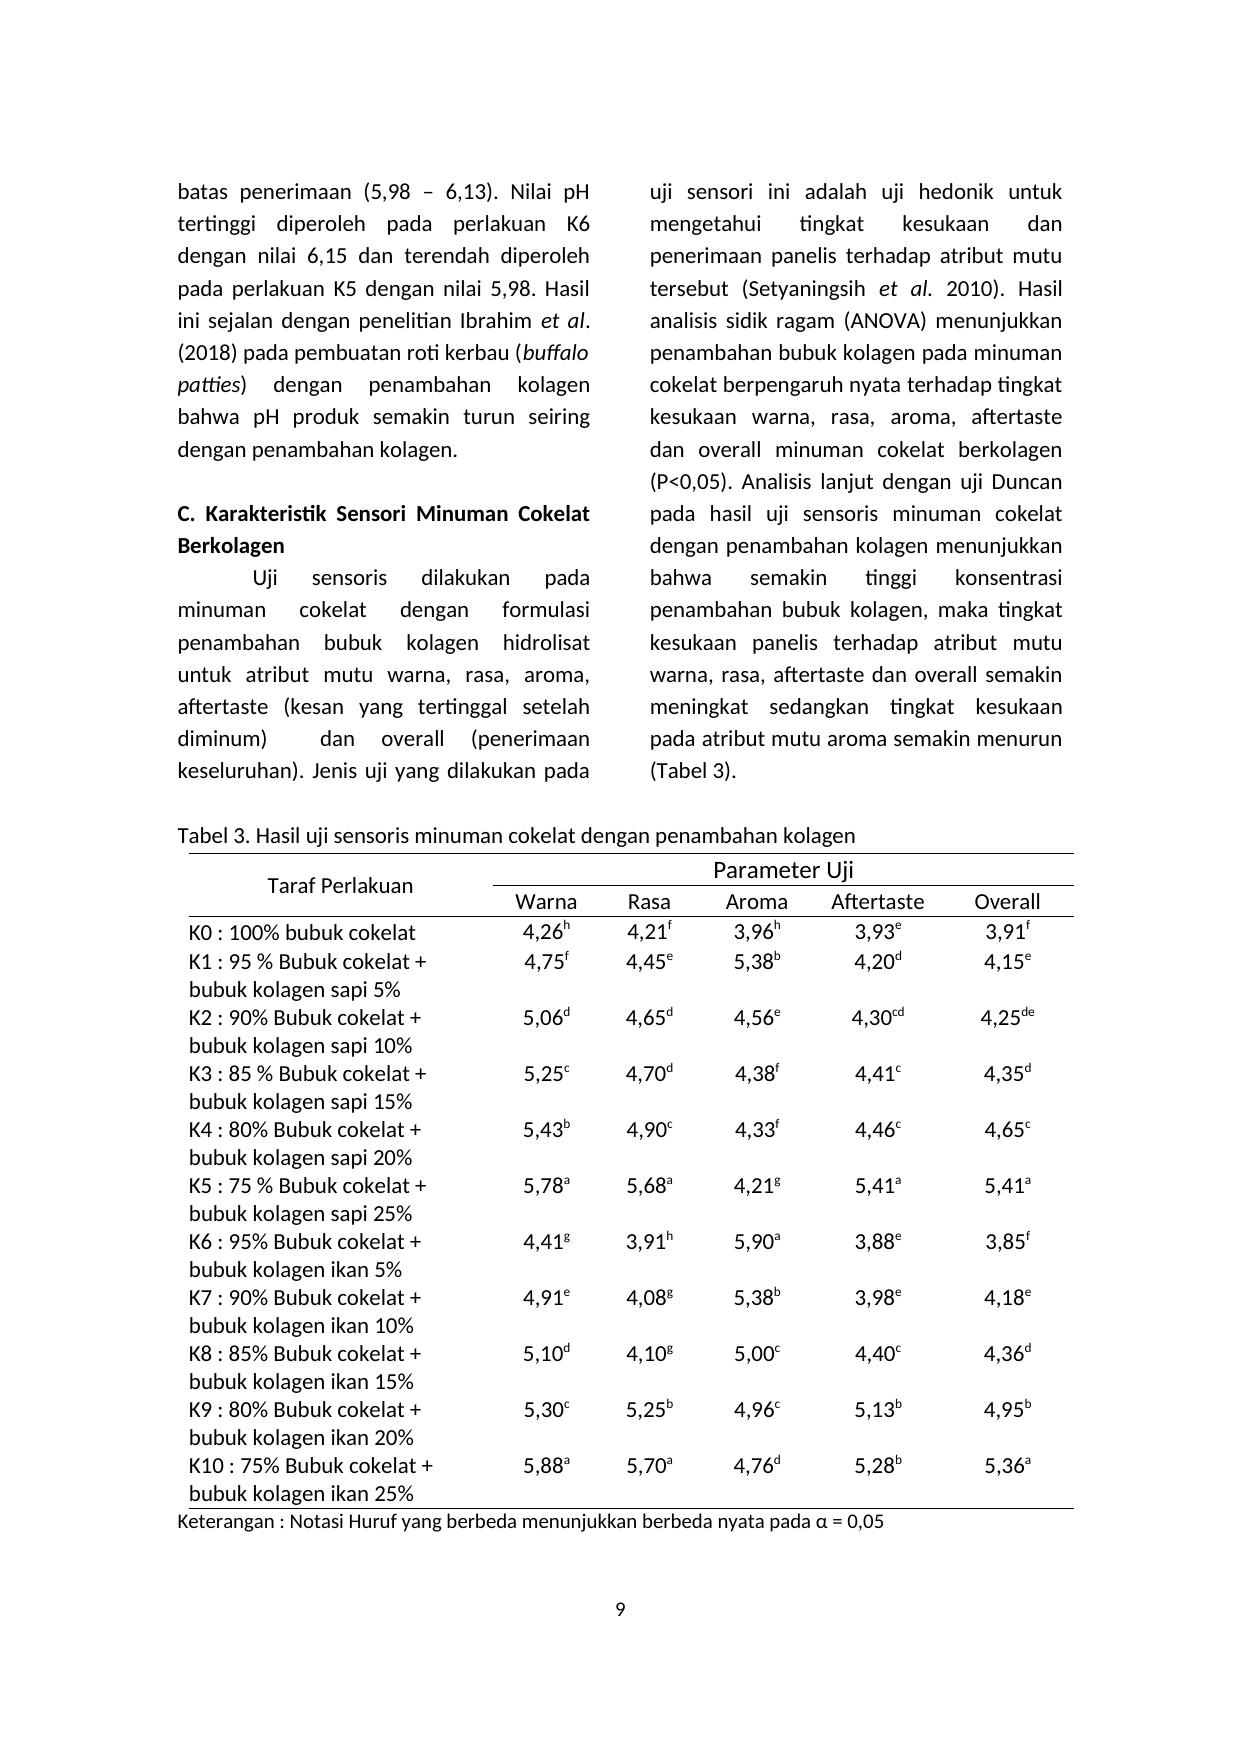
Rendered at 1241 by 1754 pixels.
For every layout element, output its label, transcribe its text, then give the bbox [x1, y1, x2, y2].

table_cell 4,70d [600, 1059, 699, 1115]
table_cell 5,38b [699, 947, 815, 1003]
table_cell Rasa [600, 886, 699, 916]
table_cell 4,36d [941, 1340, 1074, 1396]
table_header Parameter Uji [493, 854, 1074, 885]
table_cell 5,41a [815, 1171, 941, 1227]
table_cell 4,15e [941, 947, 1074, 1003]
text C. Karakteristik Sensori Minuman Cokelat Berkolagen [177, 499, 591, 559]
table_cell K10 : 75% Bubuk cokelat + bubuk kolagen ikan 25% [189, 1452, 493, 1508]
table_cell 5,10d [493, 1340, 600, 1396]
table_cell Overall [941, 886, 1074, 916]
table_cell K2 : 90% Bubuk cokelat + bubuk kolagen sapi 10% [189, 1003, 493, 1059]
text Keterangan : Notasi Huruf yang berbeda menunjukkan berbeda nyata pada α = 0,05 [177, 1509, 1063, 1534]
table_cell 5,36a [941, 1452, 1074, 1508]
table_cell K7 : 90% Bubuk cokelat + bubuk kolagen ikan 10% [189, 1284, 493, 1339]
table_cell 4,33f [699, 1115, 815, 1171]
table_cell 5,78a [493, 1171, 600, 1227]
table_cell 3,98e [815, 1284, 941, 1339]
table_cell K3 : 85 % Bubuk cokelat + bubuk kolagen sapi 15% [189, 1059, 493, 1115]
table_cell 5,00c [699, 1340, 815, 1396]
table_cell 4,65c [941, 1115, 1074, 1171]
table_cell 4,40c [815, 1340, 941, 1396]
table_cell 4,08g [600, 1284, 699, 1339]
table_cell K8 : 85% Bubuk cokelat + bubuk kolagen ikan 15% [189, 1340, 493, 1396]
table_cell K6 : 95% Bubuk cokelat + bubuk kolagen ikan 5% [189, 1228, 493, 1283]
table_cell K4 : 80% Bubuk cokelat + bubuk kolagen sapi 20% [189, 1115, 493, 1171]
table_cell 5,70a [600, 1452, 699, 1508]
table_cell 4,20d [815, 947, 941, 1003]
table_cell 4,45e [600, 947, 699, 1003]
table_cell 5,25b [600, 1396, 699, 1452]
table_cell 4,18e [941, 1284, 1074, 1339]
table_cell 5,43b [493, 1115, 600, 1171]
table_cell 3,85f [941, 1228, 1074, 1283]
table_cell 4,21f [600, 917, 699, 947]
table_cell 3,88e [815, 1228, 941, 1283]
table_cell 4,21g [699, 1171, 815, 1227]
table_cell 4,46c [815, 1115, 941, 1171]
table_cell 3,93e [815, 917, 941, 947]
table_cell 4,96c [699, 1396, 815, 1452]
table_cell 5,25c [493, 1059, 600, 1115]
table_cell 4,35d [941, 1059, 1074, 1115]
table_cell 3,96h [699, 917, 815, 947]
table_cell 4,90c [600, 1115, 699, 1171]
text Uji sensoris dilakukan pada minuman cokelat dengan formulasi penambahan bubuk kolagen hidrolisat untuk atribut mutu warna, rasa, aroma, aftertaste (kesan yang tertinggal setelah diminum) dan overall (penerimaan keseluruhan). Jenis uji yang dilakukan pada uji sensori ini adalah uji hedonik untuk mengetahui tingkat kesukaan dan penerimaan panelis terhadap atribut mutu tersebut (Setyaningsih et al. 2010). Hasil analisis sidik ragam (ANOVA) menunjukkan penambahan bubuk kolagen pada minuman cokelat berpengaruh nyata terhadap tingkat kesukaan warna, rasa, aroma, aftertaste dan overall minuman cokelat berkolagen (P<0,05). Analisis lanjut dengan uji Duncan pada hasil uji sensoris minuman cokelat dengan penambahan kolagen menunjukkan bahwa semakin tinggi konsentrasi penambahan bubuk kolagen, maka tingkat kesukaan panelis terhadap atribut mutu warna, rasa, aftertaste dan overall semakin meningkat sedangkan tingkat kesukaan pada atribut mutu aroma semakin menurun (Tabel 3). [649, 177, 1063, 784]
table_cell Aftertaste [815, 886, 941, 916]
table_cell K5 : 75 % Bubuk cokelat + bubuk kolagen sapi 25% [189, 1171, 493, 1227]
table_cell 5,41a [941, 1171, 1074, 1227]
table_cell 5,06d [493, 1003, 600, 1059]
table_header Taraf Perlakuan [189, 854, 493, 916]
table_cell 4,25de [941, 1003, 1074, 1059]
table_cell 5,38b [699, 1284, 815, 1339]
table_cell 4,41g [493, 1228, 600, 1283]
table_cell 3,91f [941, 917, 1074, 947]
table_cell 5,88a [493, 1452, 600, 1508]
table_cell 4,75f [493, 947, 600, 1003]
table_cell 5,30c [493, 1396, 600, 1452]
table_cell Aroma [699, 886, 815, 916]
table_cell 3,91h [600, 1228, 699, 1283]
table_cell 4,91e [493, 1284, 600, 1339]
table_cell K9 : 80% Bubuk cokelat + bubuk kolagen ikan 20% [189, 1396, 493, 1452]
table_cell Warna [493, 886, 600, 916]
table_cell 4,65d [600, 1003, 699, 1059]
table_cell 5,28b [815, 1452, 941, 1508]
table_cell 4,76d [699, 1452, 815, 1508]
table_cell 4,56e [699, 1003, 815, 1059]
table_cell 4,38f [699, 1059, 815, 1115]
table_cell 4,26h [493, 917, 600, 947]
table_cell 4,30cd [815, 1003, 941, 1059]
table_cell 5,13b [815, 1396, 941, 1452]
table_cell 4,41c [815, 1059, 941, 1115]
table_cell 5,90a [699, 1228, 815, 1283]
table_cell 4,10g [600, 1340, 699, 1396]
text Tabel 3. Hasil uji sensoris minuman cokelat dengan penambahan kolagen [177, 821, 1063, 849]
table_cell K0 : 100% bubuk cokelat [189, 917, 493, 947]
table_cell K1 : 95 % Bubuk cokelat + bubuk kolagen sapi 5% [189, 947, 493, 1003]
text Uji sensoris dilakukan pada minuman cokelat dengan formulasi penambahan bubuk kolagen hidrolisat untuk atribut mutu warna, rasa, aroma, aftertaste (kesan yang tertinggal setelah diminum) dan overall (penerimaan keseluruhan). Jenis uji yang dilakukan pada uji sensori ini adalah uji hedonik untuk mengetahui tingkat kesukaan dan penerimaan panelis terhadap atribut mutu tersebut (Setyaningsih et al. 2010). Hasil analisis sidik ragam (ANOVA) menunjukkan penambahan bubuk kolagen pada minuman cokelat berpengaruh nyata terhadap tingkat kesukaan warna, rasa, aroma, aftertaste dan overall minuman cokelat berkolagen (P<0,05). Analisis lanjut dengan uji Duncan pada hasil uji sensoris minuman cokelat dengan penambahan kolagen menunjukkan bahwa semakin tinggi konsentrasi penambahan bubuk kolagen, maka tingkat kesukaan panelis terhadap atribut mutu warna, rasa, aftertaste dan overall semakin meningkat sedangkan tingkat kesukaan pada atribut mutu aroma semakin menurun (Tabel 3). [177, 563, 591, 784]
table_cell 5,68a [600, 1171, 699, 1227]
table_cell 4,95b [941, 1396, 1074, 1452]
